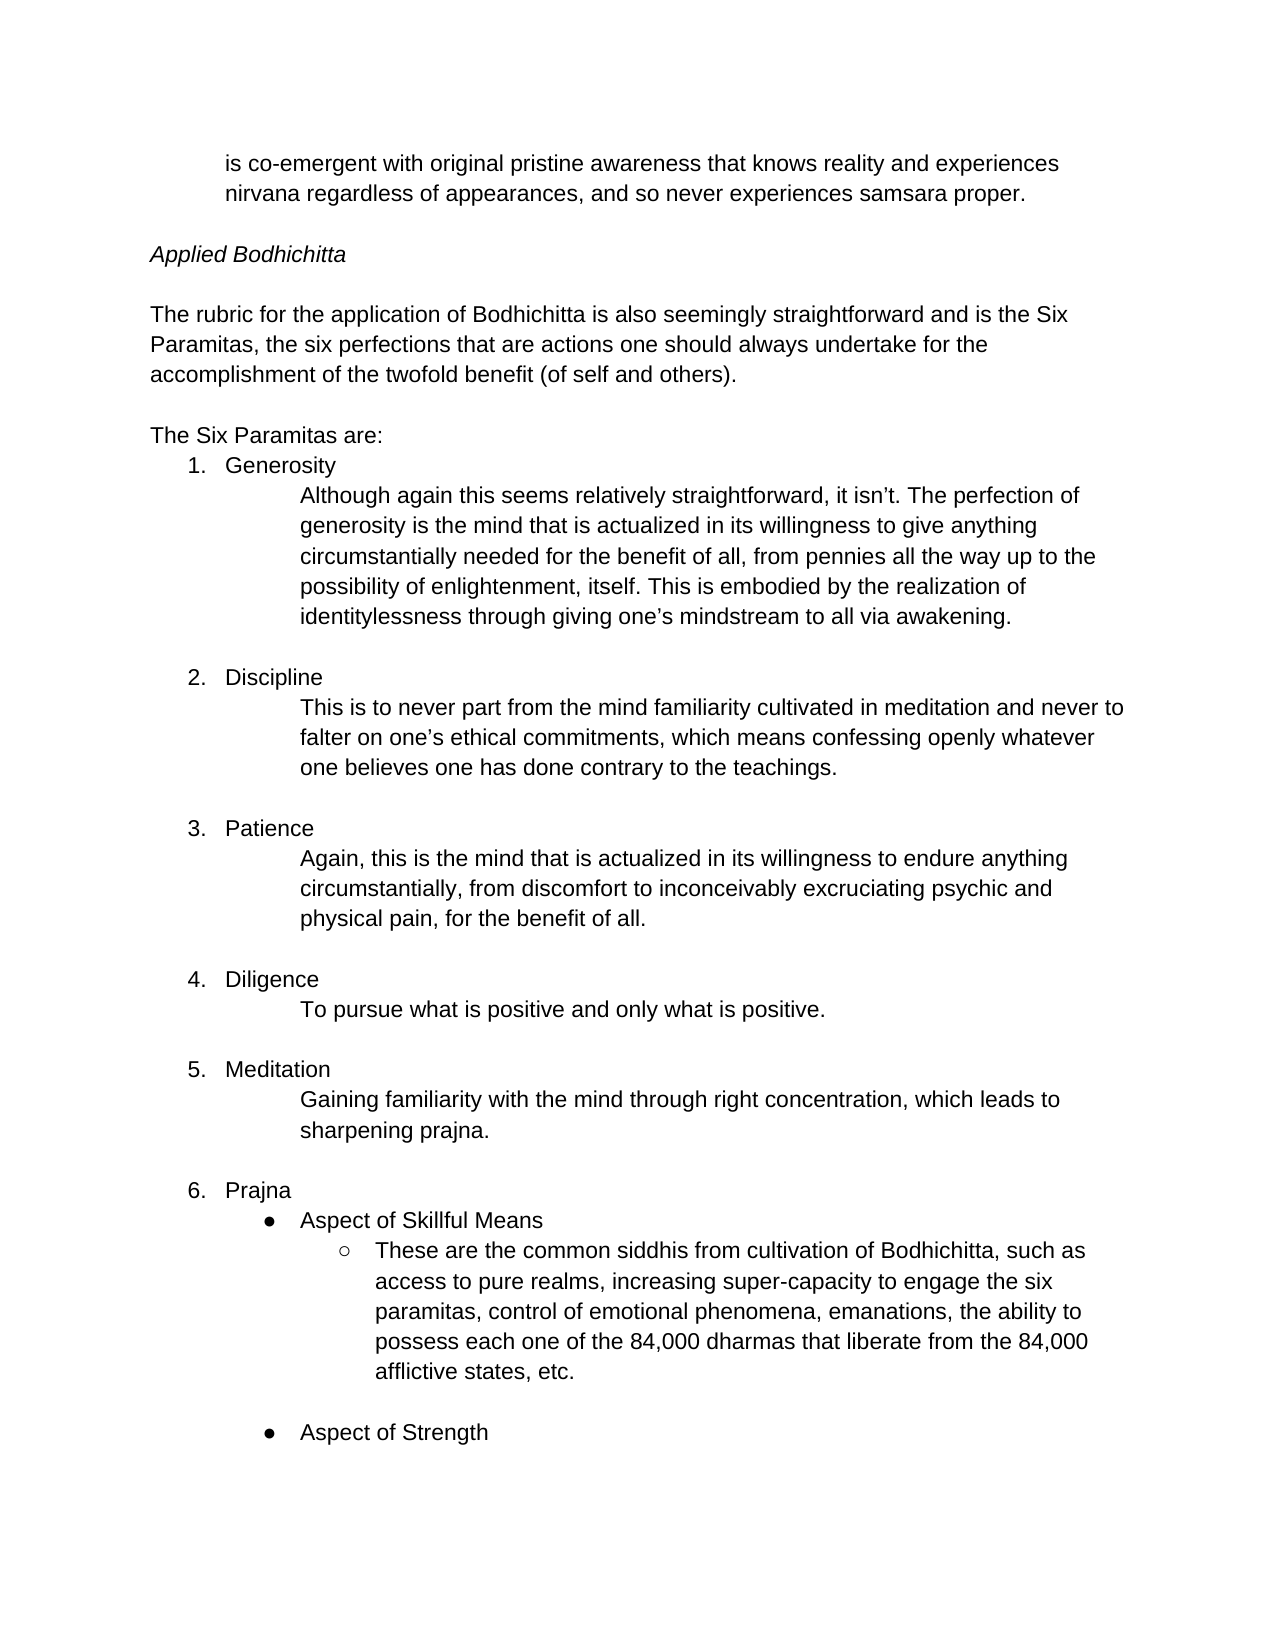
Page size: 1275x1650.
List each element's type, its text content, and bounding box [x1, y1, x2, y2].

text To pursue what is positive and only what is positive. [300, 996, 1125, 1022]
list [187, 150, 1125, 207]
text Gaining familiarity with the mind through right concentration, which leads to sharpening prajna. [300, 1086, 1125, 1143]
list Meditation [187, 1056, 1125, 1083]
list Aspect of Strength [262, 1419, 1125, 1445]
list These are the common siddhis from cultivation of Bodhichitta, such as access to pure realms, increasing super-capacity to engage the six paramitas, control of emotional phenomena, emanations, the ability to possess each one of the 84,000 dharmas that liberate from the 84,000 afflictive states, etc. [337, 1237, 1125, 1415]
list Generosity [187, 452, 1125, 478]
text Again, this is the mind that is actualized in its willingness to endure anything circumstantially, from discomfort to inconceivably excruciating psychic and physical pain, for the benefit of all. [300, 845, 1125, 932]
text Applied Bodhichitta [150, 241, 1125, 267]
list Discipline [187, 663, 1125, 690]
text The Six Paramitas are: [150, 422, 1125, 448]
text The rubric for the application of Bodhichitta is also seemingly straightforward and is the Six Paramitas, the six perfections that are actions one should always undertake for the accomplishment of the twofold benefit (of self and others). [150, 301, 1125, 388]
list Aspect of Skillful Means [262, 1207, 1125, 1234]
list Prajna [187, 1177, 1125, 1203]
list Patience [187, 814, 1125, 841]
text Although again this seems relatively straightforward, it isn’t. The perfection of generosity is the mind that is actualized in its willingness to give anything circumstantially needed for the benefit of all, from pennies all the way up to the possibility of enlightenment, itself. This is embodied by the realization of identitylessness through giving one’s mindstream to all via awakening. [300, 482, 1125, 629]
list Diligence [187, 966, 1125, 992]
text This is to never part from the mind familiarity cultivated in meditation and never to falter on one’s ethical commitments, which means confessing openly whatever one believes one has done contrary to the teachings. [300, 694, 1125, 781]
